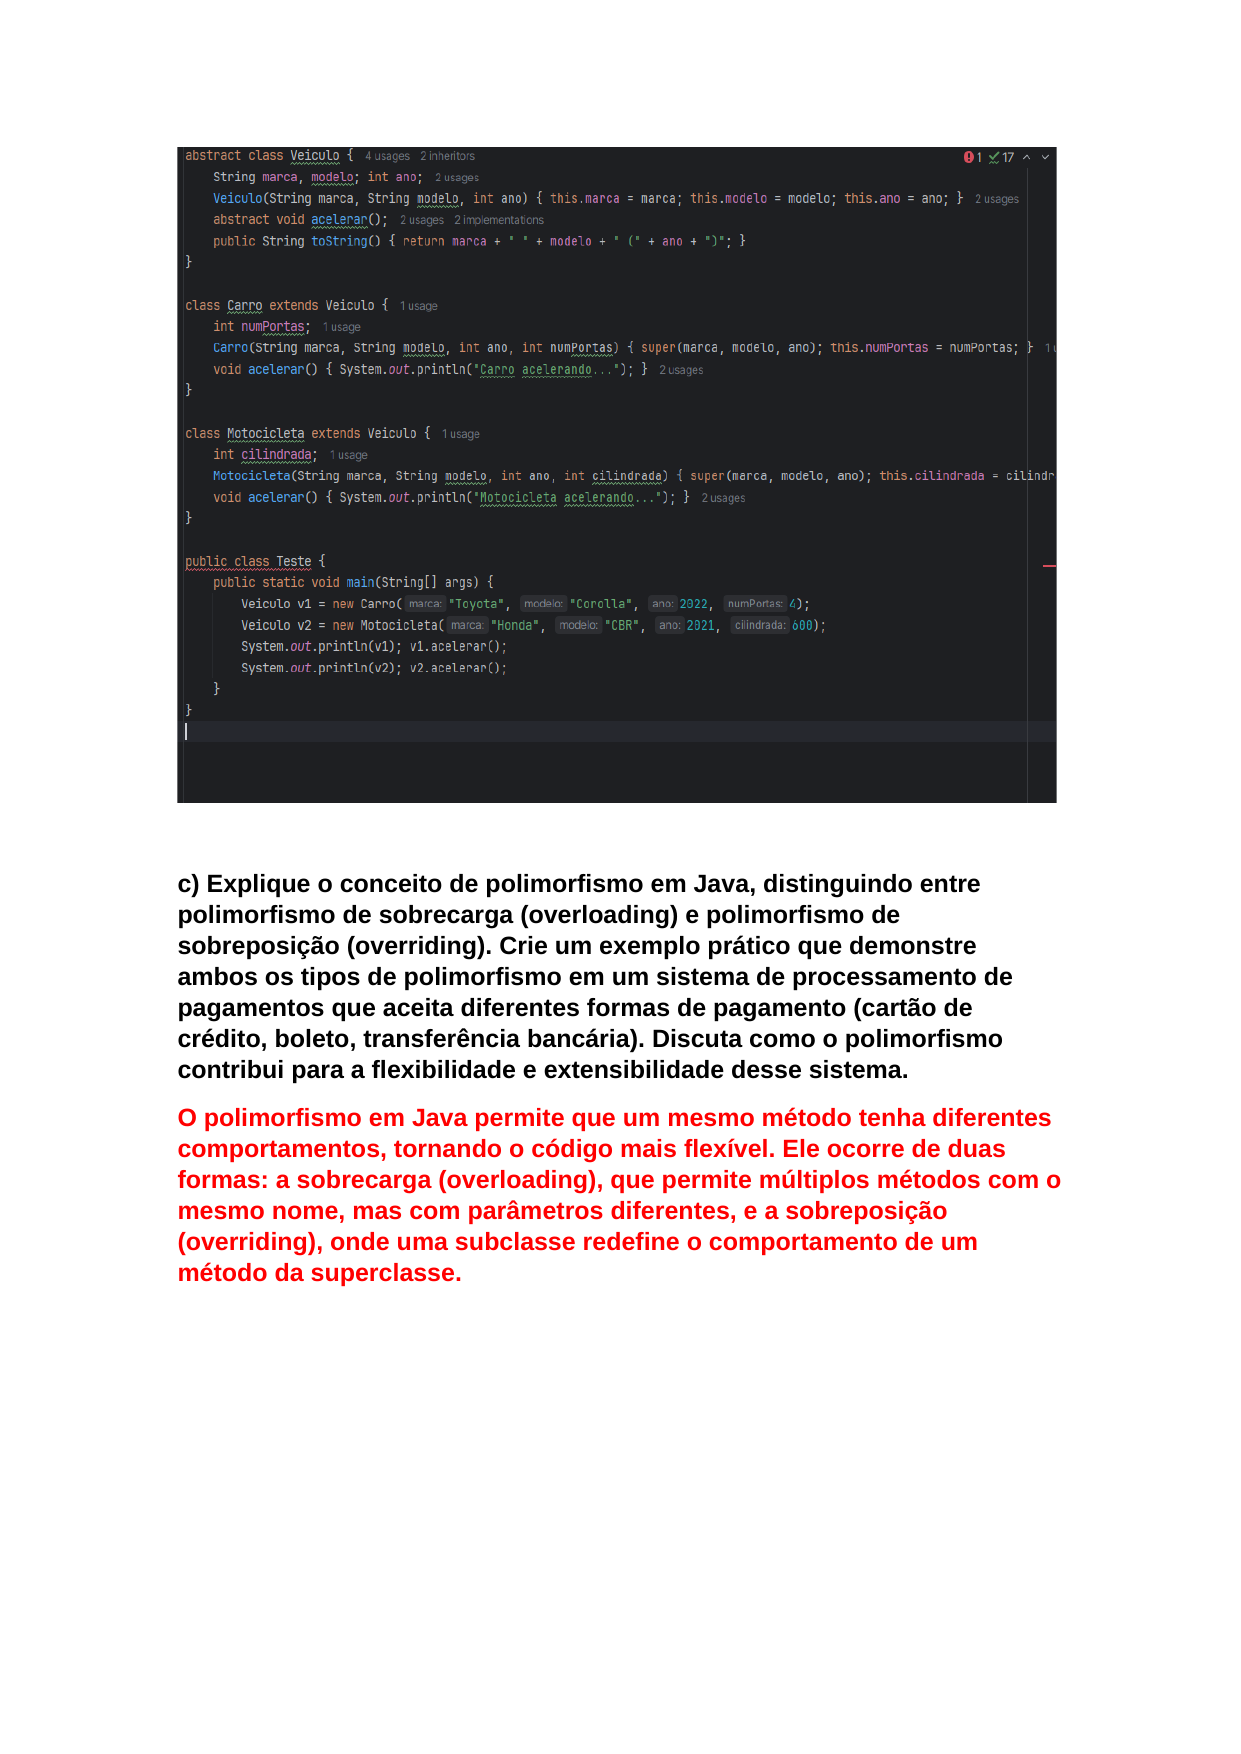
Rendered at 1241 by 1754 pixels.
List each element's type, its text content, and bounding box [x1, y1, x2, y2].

text O polimorfismo em Java permite que um mesmo método tenha diferentes comportamentos, tornando o código mais flexível. Ele ocorre de duas formas: a sobrecarga (overloading), que permite múltiplos métodos com o mesmo nome, mas com parâmetros diferentes, e a sobreposição (overriding), onde uma subclasse redefine o comportamento de um método da superclasse. [177, 1103, 1063, 1287]
text c) Explique o conceito de polimorfismo em Java, distinguindo entre polimorfismo de sobrecarga (overloading) e polimorfismo de sobreposição (overriding). Crie um exemplo prático que demonstre ambos os tipos de polimorfismo em um sistema de processamento de pagamentos que aceita diferentes formas de pagamento (cartão de crédito, boleto, transferência bancária). Discuta como o polimorfismo contribui para a flexibilidade e extensibilidade desse sistema. [177, 869, 1063, 1084]
picture [177, 147, 1057, 803]
